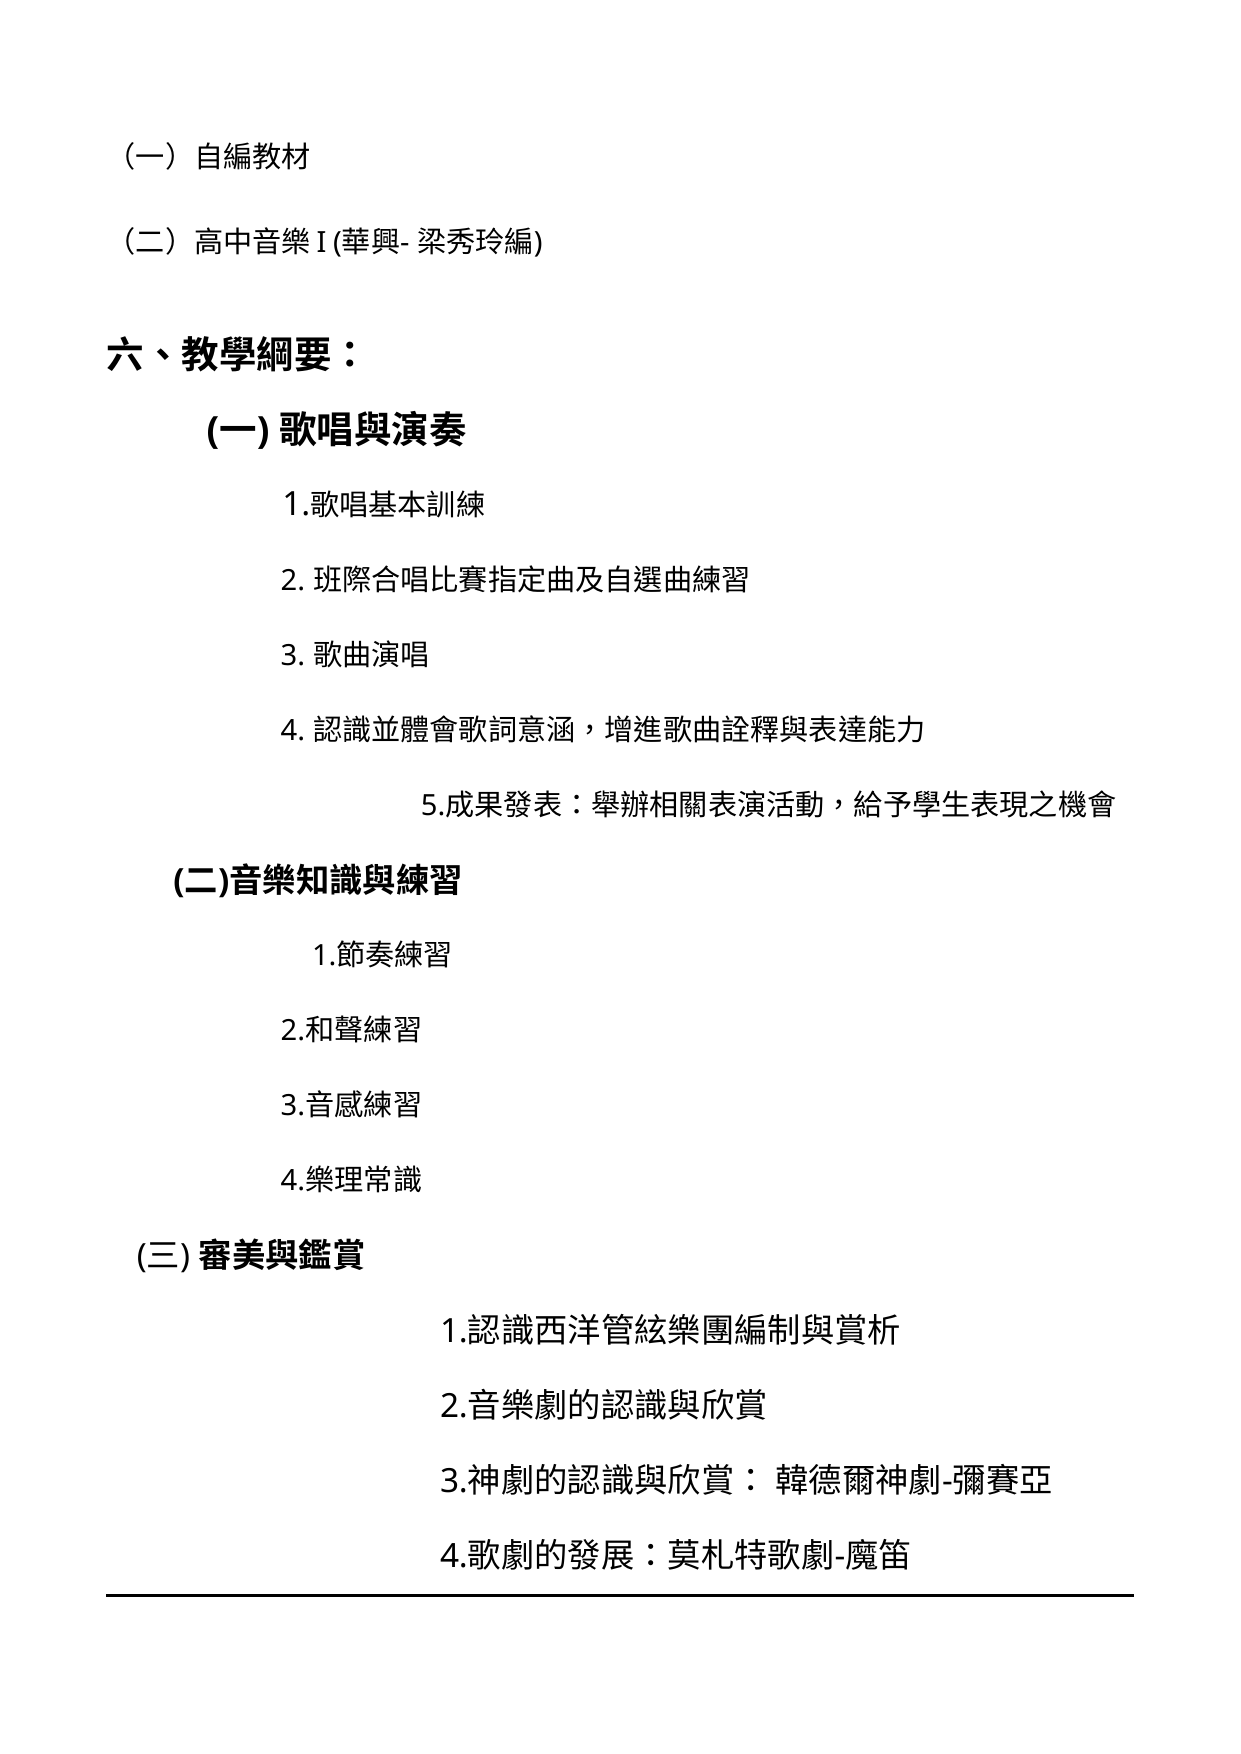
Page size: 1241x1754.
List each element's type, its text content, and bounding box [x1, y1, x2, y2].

text 2.和聲練習 [106, 990, 1134, 1065]
text (一) 歌唱與演奏 [131, 390, 1134, 465]
text (三) 審美與鑑賞 [106, 1215, 1134, 1290]
text 1.節奏練習 [106, 915, 1134, 990]
text 4.樂理常識 [106, 1140, 1134, 1215]
text 1.認識西洋管絃樂團編制與賞析 [106, 1290, 1134, 1365]
text 4.歌劇的發展：莫札特歌劇-魔笛 [106, 1515, 1134, 1594]
text 5.成果發表：舉辦相關表演活動，給予學生表現之機會 [106, 765, 1134, 840]
text 3. 歌曲演唱 [106, 615, 1134, 690]
text (二)音樂知識與練習 [106, 840, 1134, 915]
text 3.神劇的認識與欣賞： 韓德爾神劇-彌賽亞 [106, 1440, 1134, 1515]
text 1.歌唱基本訓練 [106, 465, 1134, 540]
text 2. 班際合唱比賽指定曲及自選曲練習 [106, 540, 1134, 615]
text 2.音樂劇的認識與欣賞 [106, 1365, 1134, 1440]
text 4. 認識並體會歌詞意涵，增進歌曲詮釋與表達能力 [106, 690, 1134, 765]
text （一）自編教材 [106, 117, 1134, 192]
text （二）高中音樂I (華興- 梁秀玲編) [106, 203, 1134, 278]
text 3.音感練習 [106, 1065, 1134, 1140]
text 六、教學綱要： [106, 315, 1134, 390]
